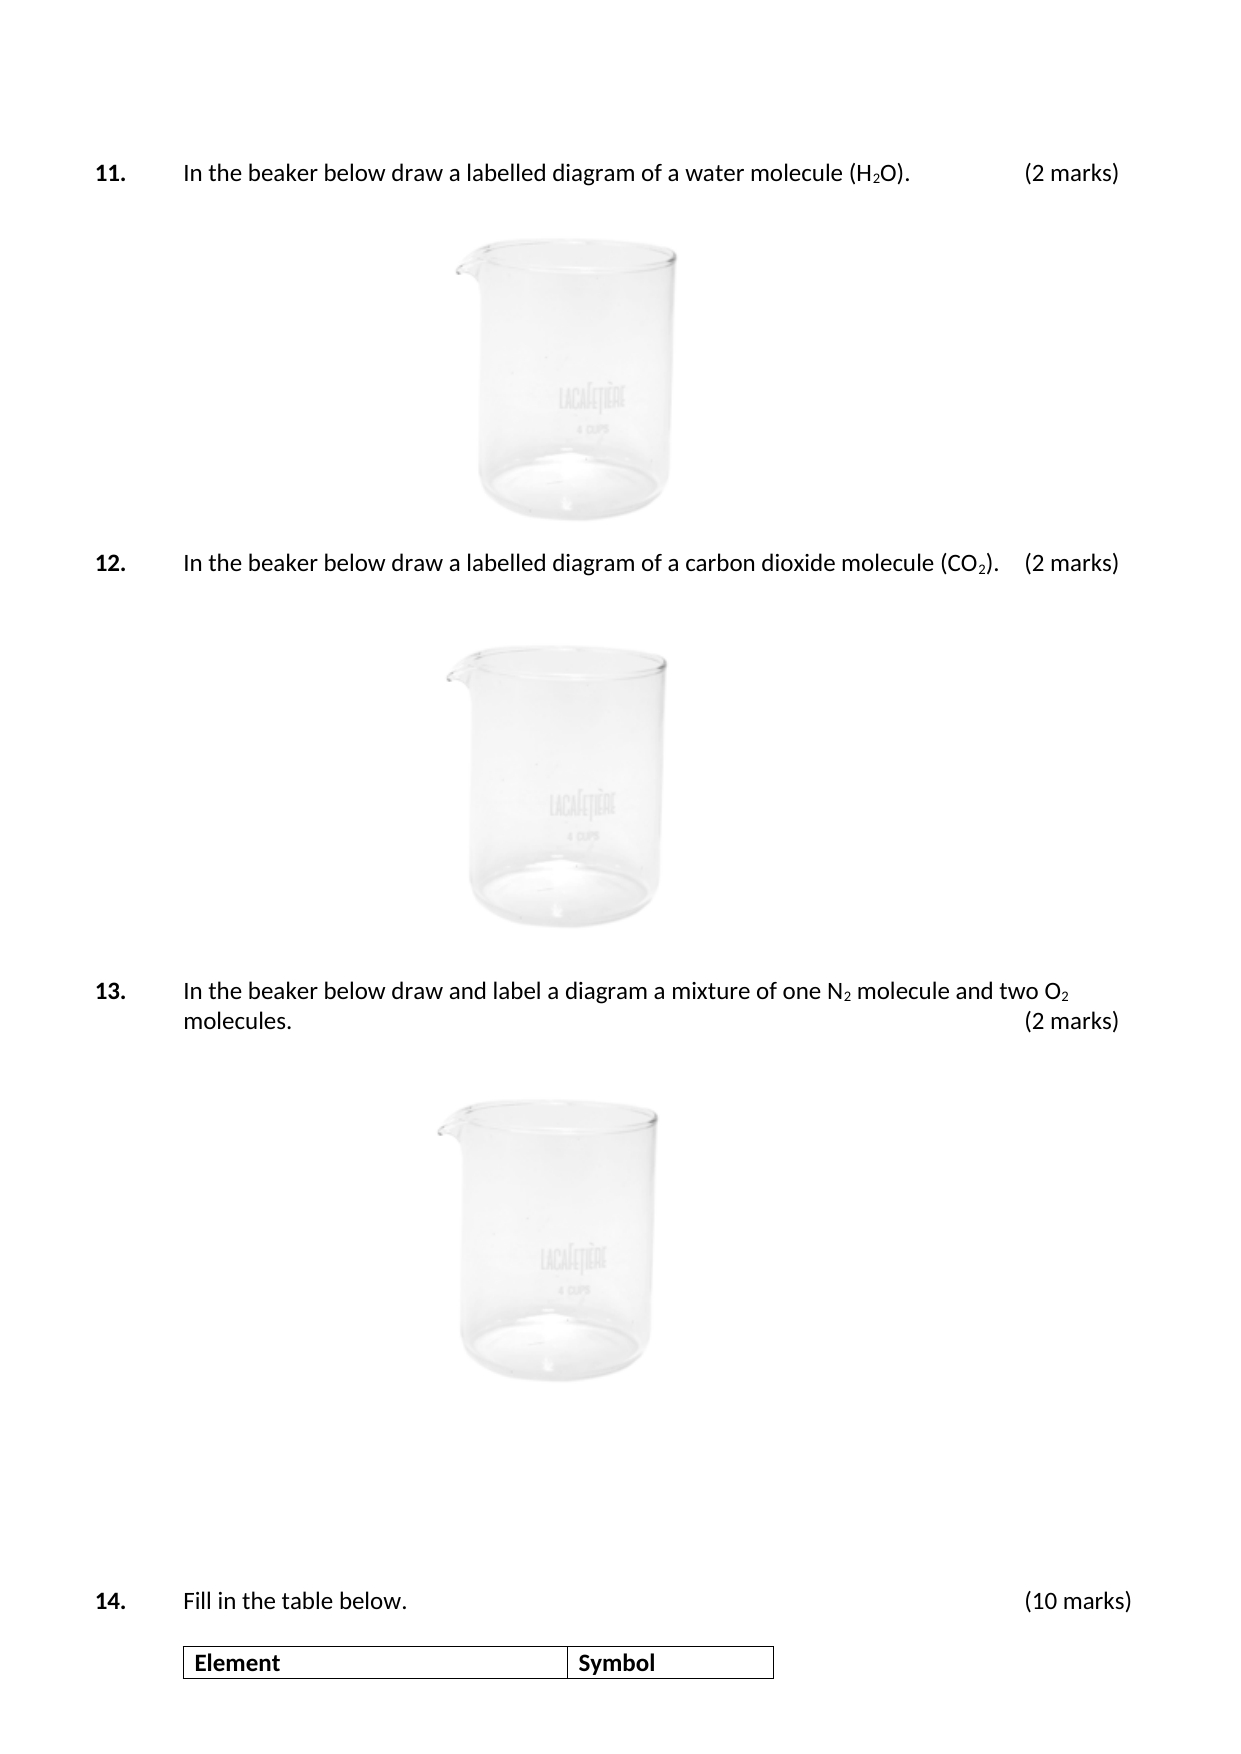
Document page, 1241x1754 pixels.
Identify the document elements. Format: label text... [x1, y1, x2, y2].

picture [421, 1084, 705, 1398]
table_header Element [184, 1647, 567, 1678]
text 14. Fill in the table below. (10 marks) [94, 1585, 1158, 1616]
text 11. In the beaker below draw a labelled diagram of a water molecule (H2O). (2 marks) [94, 157, 1158, 188]
picture [440, 223, 724, 537]
table_header Symbol [568, 1647, 773, 1678]
picture [431, 630, 714, 943]
text 13. In the beaker below draw and label a diagram a mixture of one N2 molecule and two O2 molecules. (2 marks) [94, 975, 1158, 1036]
text 12. In the beaker below draw a labelled diagram of a carbon dioxide molecule (CO2). (2 marks) [94, 547, 1158, 578]
